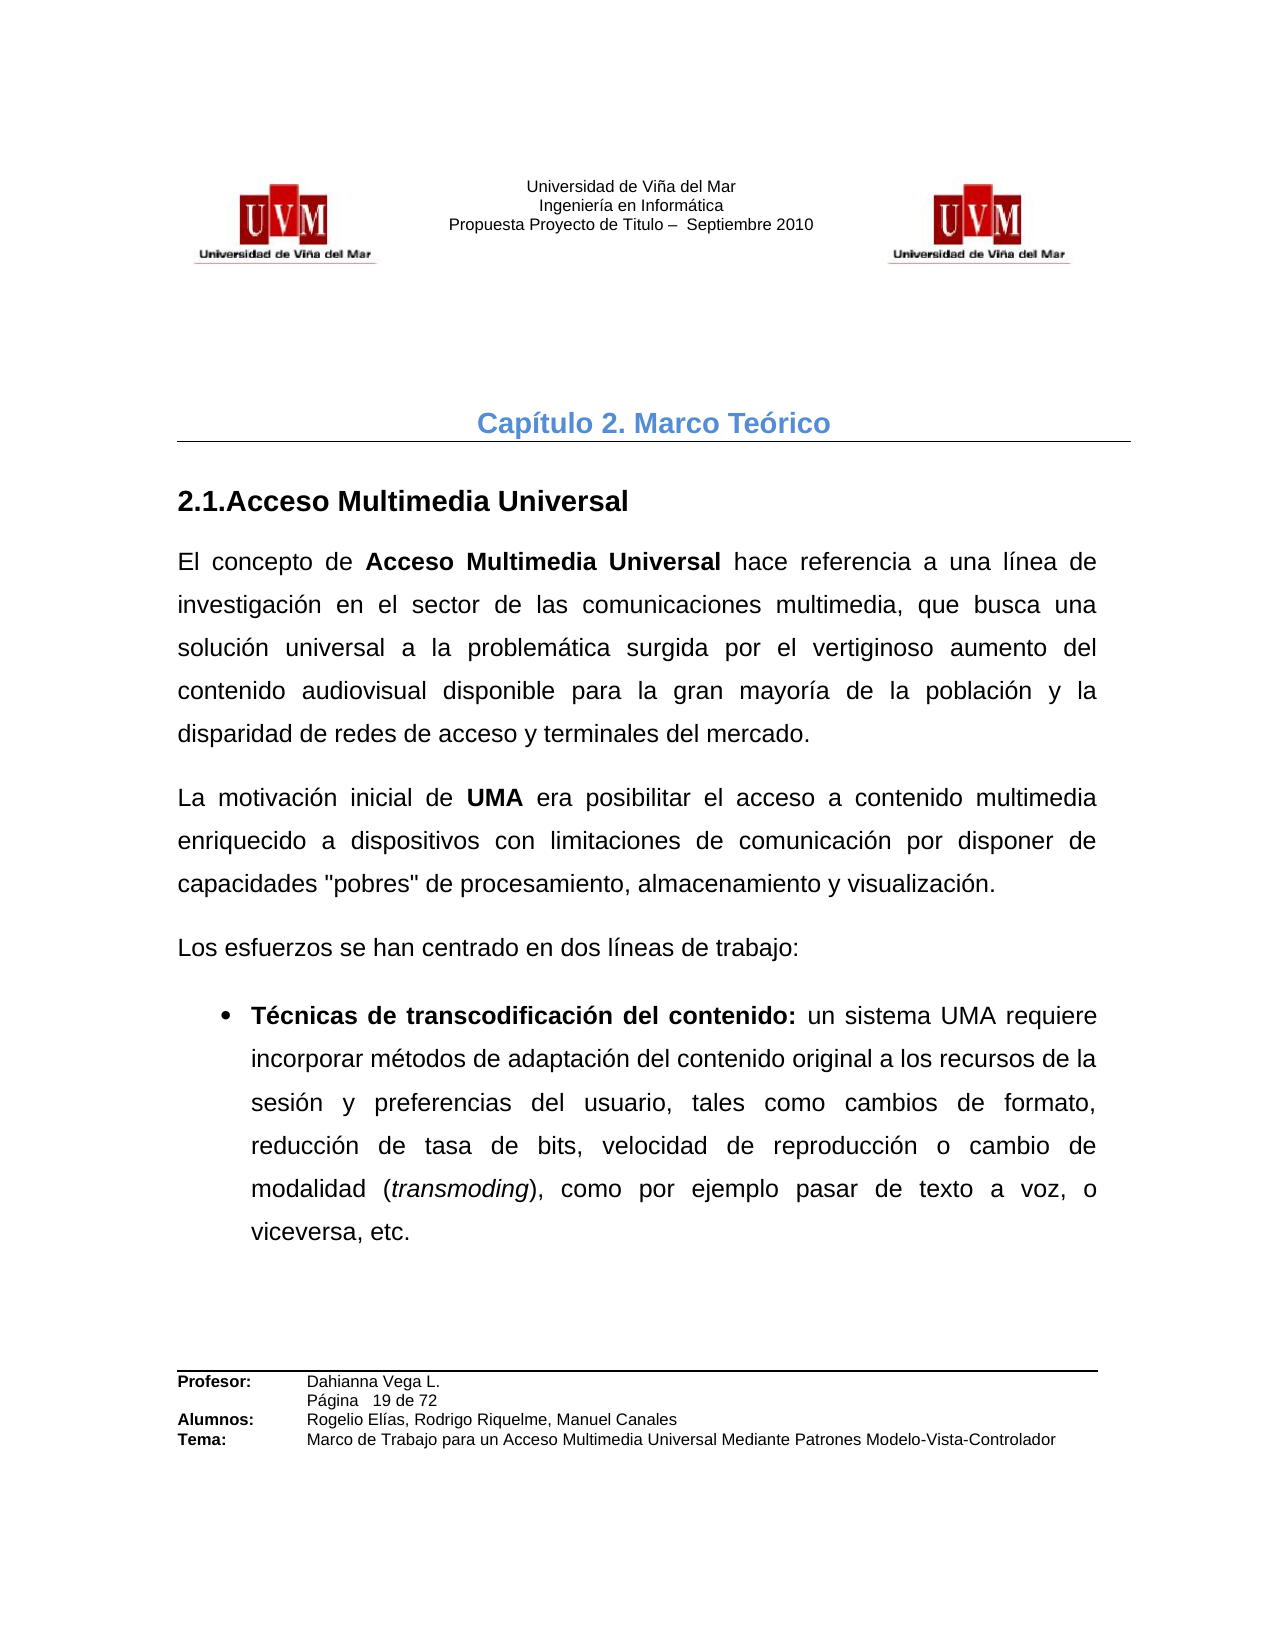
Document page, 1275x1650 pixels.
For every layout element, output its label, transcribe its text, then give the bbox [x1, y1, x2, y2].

picture [177, 176, 390, 267]
text Los esfuerzos se han centrado en dos líneas de trabajo: [177, 933, 1098, 962]
text La motivación inicial de UMA era posibilitar el acceso a contenido multimedia enriquecido a dispositivos con limitaciones de comunicación por disponer de capacidades "pobres" de procesamiento, almacenamiento y visualización. [177, 783, 1098, 898]
subtitle 2.1.Acceso Multimedia Universal [177, 484, 1098, 517]
picture [871, 176, 1084, 267]
text El concepto de Acceso Multimedia Universal hace referencia a una línea de investigación en el sector de las comunicaciones multimedia, que busca una solución universal a la problemática surgida por el vertiginoso aumento del contenido audiovisual disponible para la gran mayoría de la población y la disparidad de redes de acceso y terminales del mercado. [177, 546, 1098, 748]
table_header Capítulo 2. Marco Teórico [171, 375, 1136, 471]
list Técnicas de transcodificación del contenido: un sistema UMA requiere incorporar métodos de adaptación del contenido original a los recursos de la sesión y preferencias del usuario, tales como cambios de formato, reducción de tasa de bits, velocidad de reproducción o cambio de modalidad (transmoding), como por ejemplo pasar de texto a voz, o viceversa, etc. [221, 1001, 1098, 1246]
